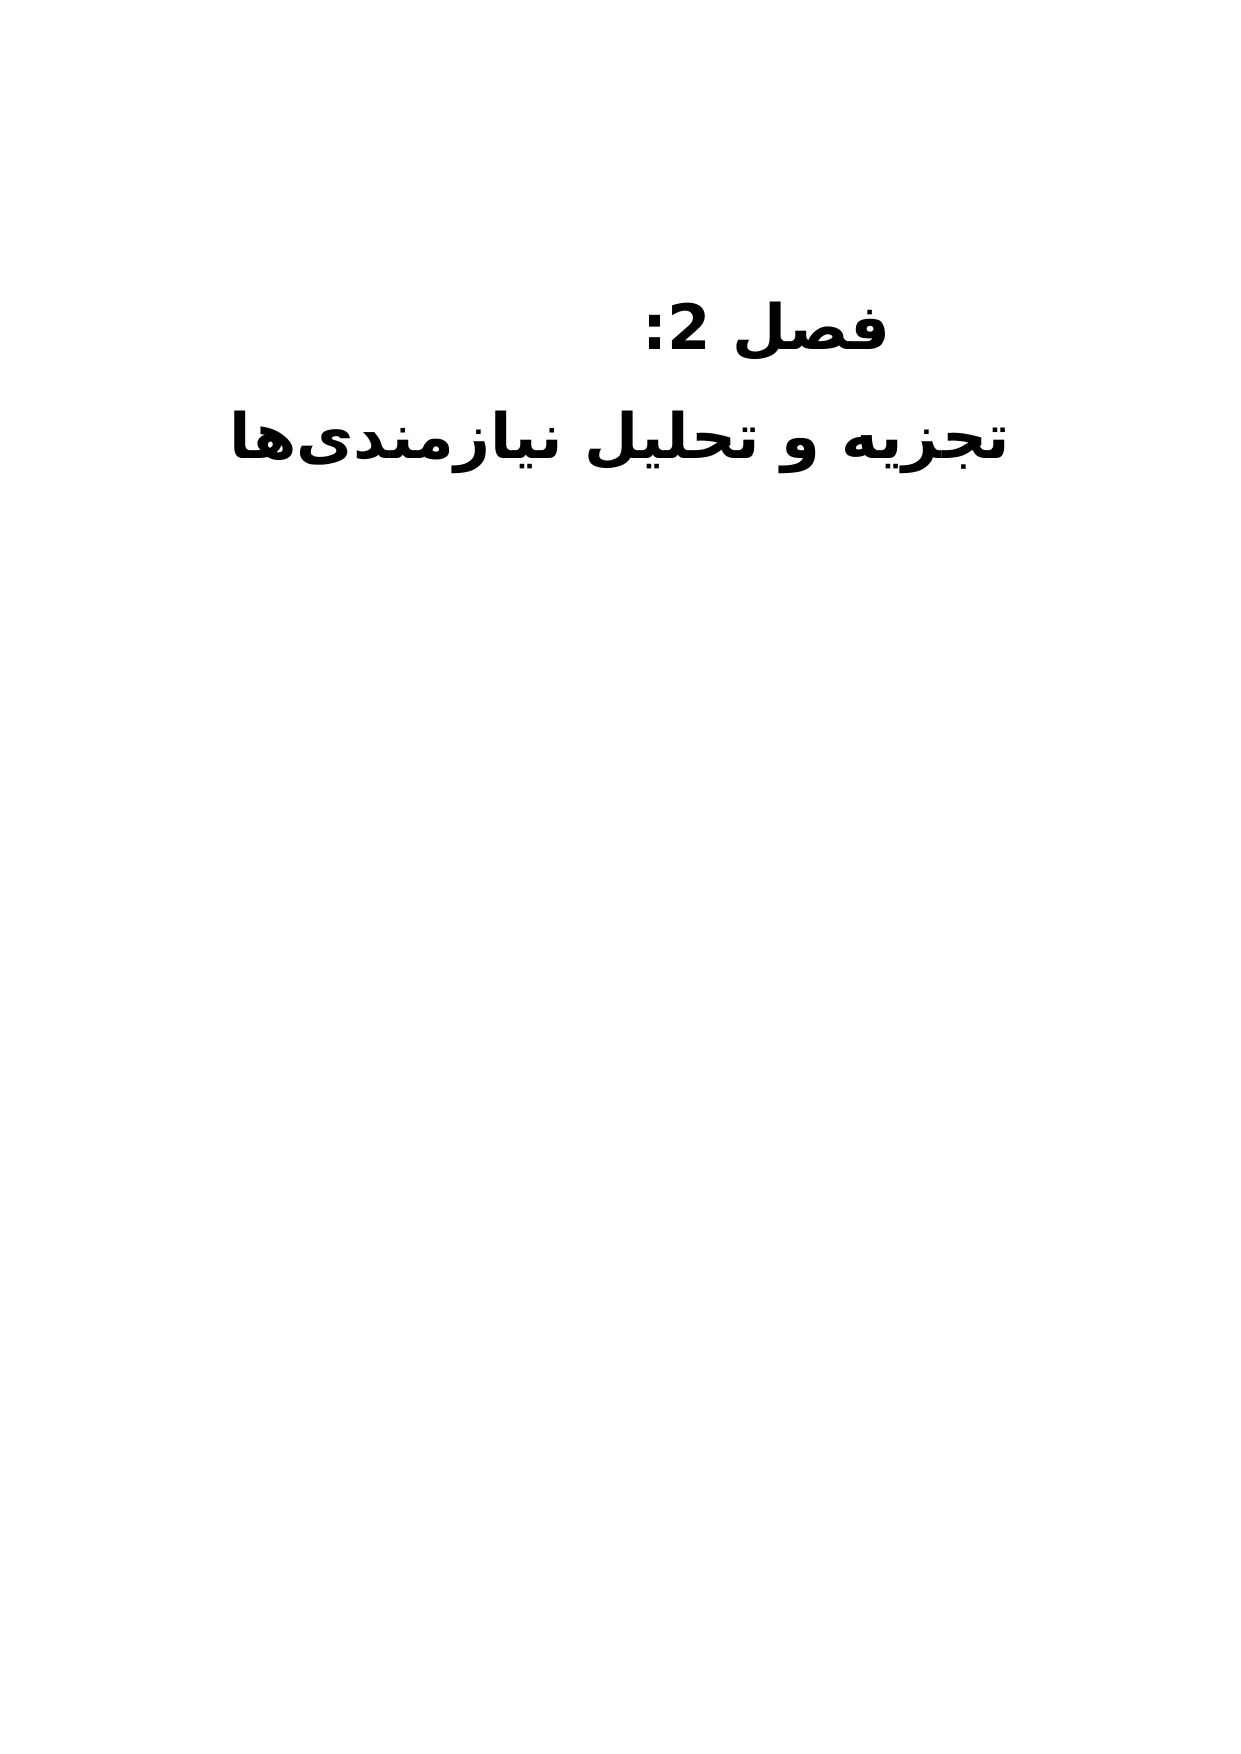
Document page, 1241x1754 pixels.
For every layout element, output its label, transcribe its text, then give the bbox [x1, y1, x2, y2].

text تجزیه و تحلیل نیازمندی‌ها [177, 291, 1063, 473]
